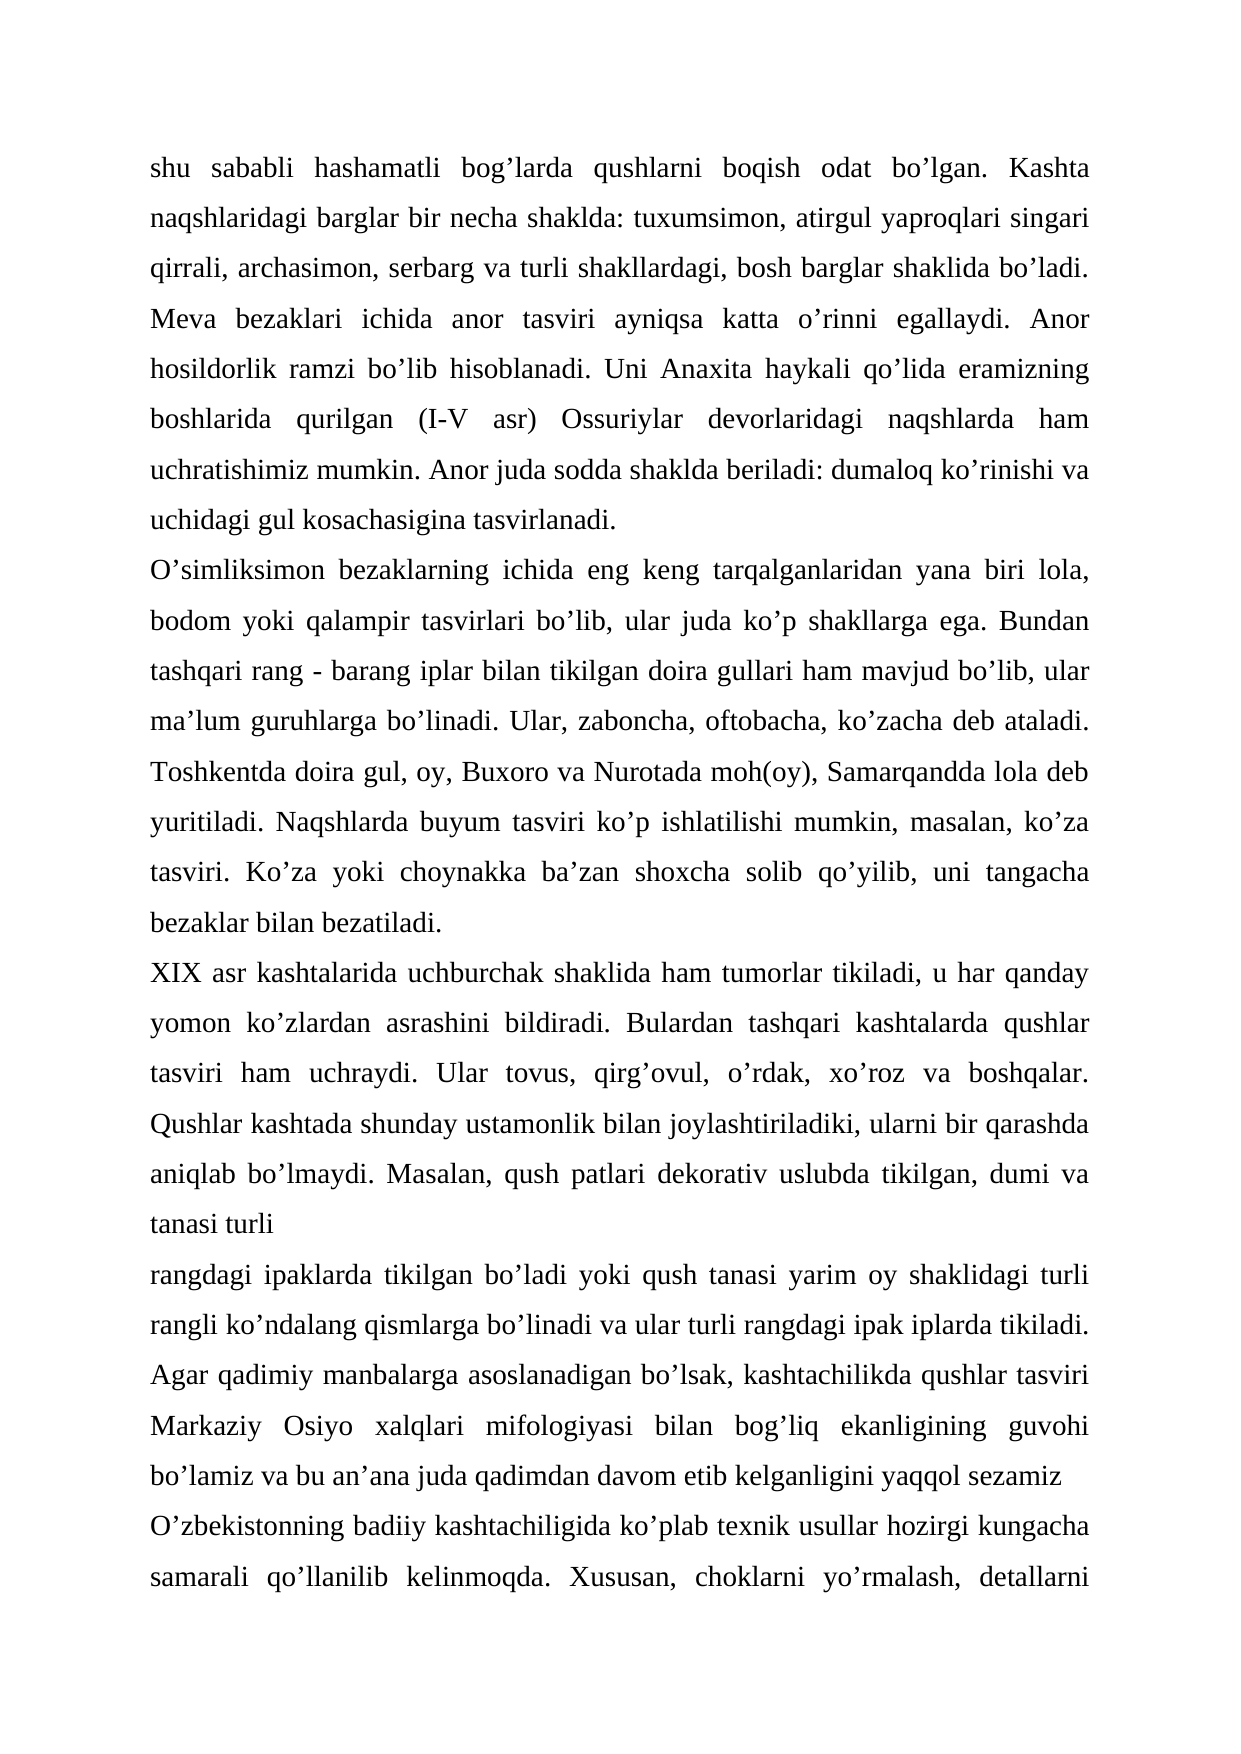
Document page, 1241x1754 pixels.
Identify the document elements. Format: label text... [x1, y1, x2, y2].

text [150, 1508, 1090, 1592]
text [150, 150, 1090, 536]
text rangdagi ipaklarda tikilgan bo’ladi yoki qush tanasi yarim oy shaklidagi turli rangli ko’ndalang qismlarga bo’linadi va ular turli rangdagi ipak iplarda tikiladi. Agar qadimiy manbalarga asoslanadigan bo’lsak, kashtachilikda qushlar tasviri Markaziy Osiyo xalqlari mifologiyasi bilan bog’liq ekanligining guvohi bo’lamiz va bu an’ana juda qadimdan davom etib kelganligini yaqqol sezamiz [150, 1257, 1090, 1492]
text XIX asr kashtalarida uchburchak shaklida ham tumorlar tikiladi, u har qanday yomon ko’zlardan asrashini bildiradi. Bulardan tashqari kashtalarda qushlar tasviri ham uchraydi. Ular tovus, qirg’ovul, o’rdak, xo’roz va boshqalar. Qushlar kashtada shunday ustamonlik bilan joylashtiriladiki, ularni bir qarashda aniqlab bo’lmaydi. Masalan, qush patlari dekorativ uslubda tikilgan, dumi va tanasi turli [150, 955, 1090, 1240]
text O’simliksimon bezaklarning ichida eng keng tarqalganlaridan yana biri lola, bodom yoki qalampir tasvirlari bo’lib, ular juda ko’p shakllarga ega. Bundan tashqari rang - barang iplar bilan tikilgan doira gullari ham mavjud bo’lib, ular ma’lum guruhlarga bo’linadi. Ular, zaboncha, oftobacha, ko’zacha deb ataladi. Toshkentda doira gul, oy, Buxoro va Nurotada moh(oy), Samarqandda lola deb yuritiladi. Naqshlarda buyum tasviri ko’p ishlatilishi mumkin, masalan, ko’za tasviri. Ko’za yoki choynakka ba’zan shoxcha solib qo’yilib, uni tangacha bezaklar bilan bezatiladi. [150, 552, 1090, 938]
